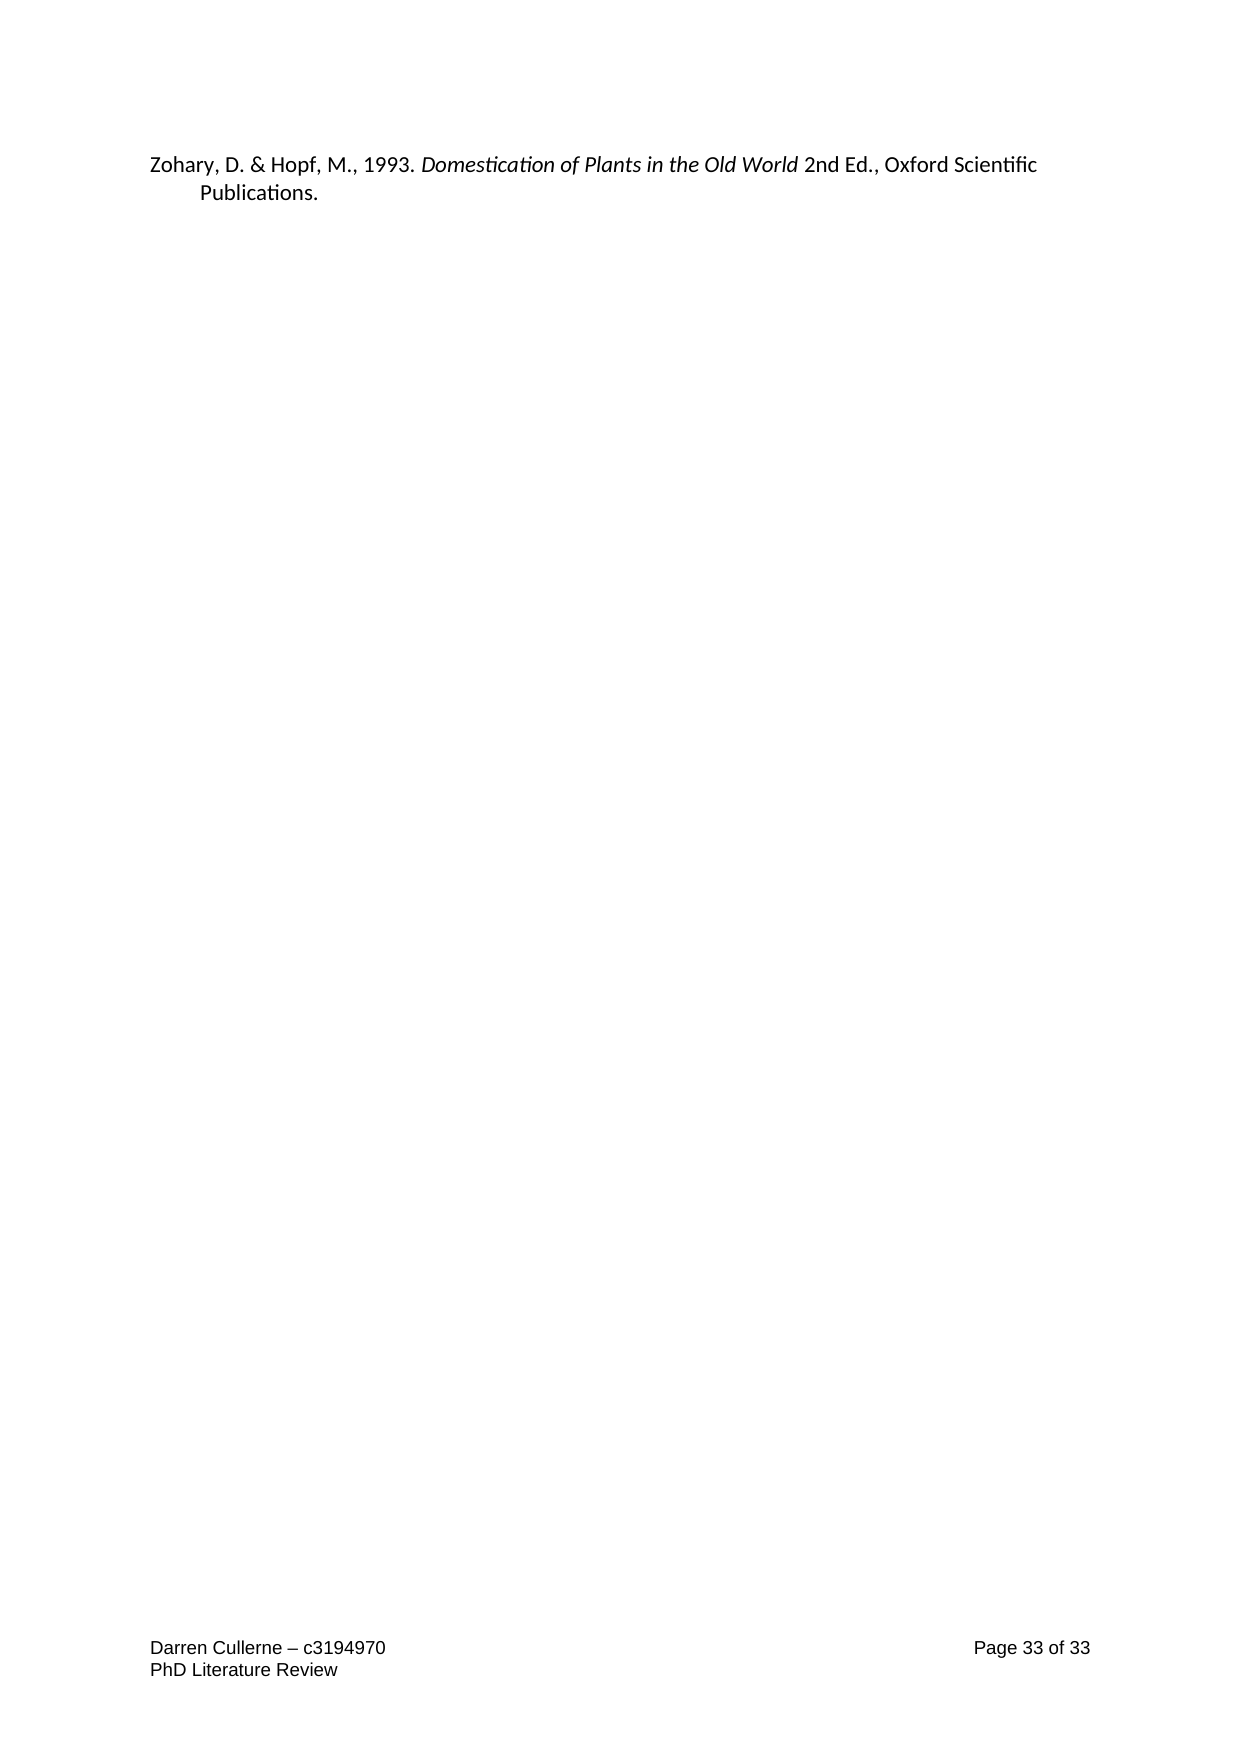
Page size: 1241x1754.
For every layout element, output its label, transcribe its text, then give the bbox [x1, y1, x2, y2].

text Zohary, D. & Hopf, M., 1993. Domestication of Plants in the Old World 2nd Ed., Oxford Scientific Publications. [150, 150, 1090, 206]
